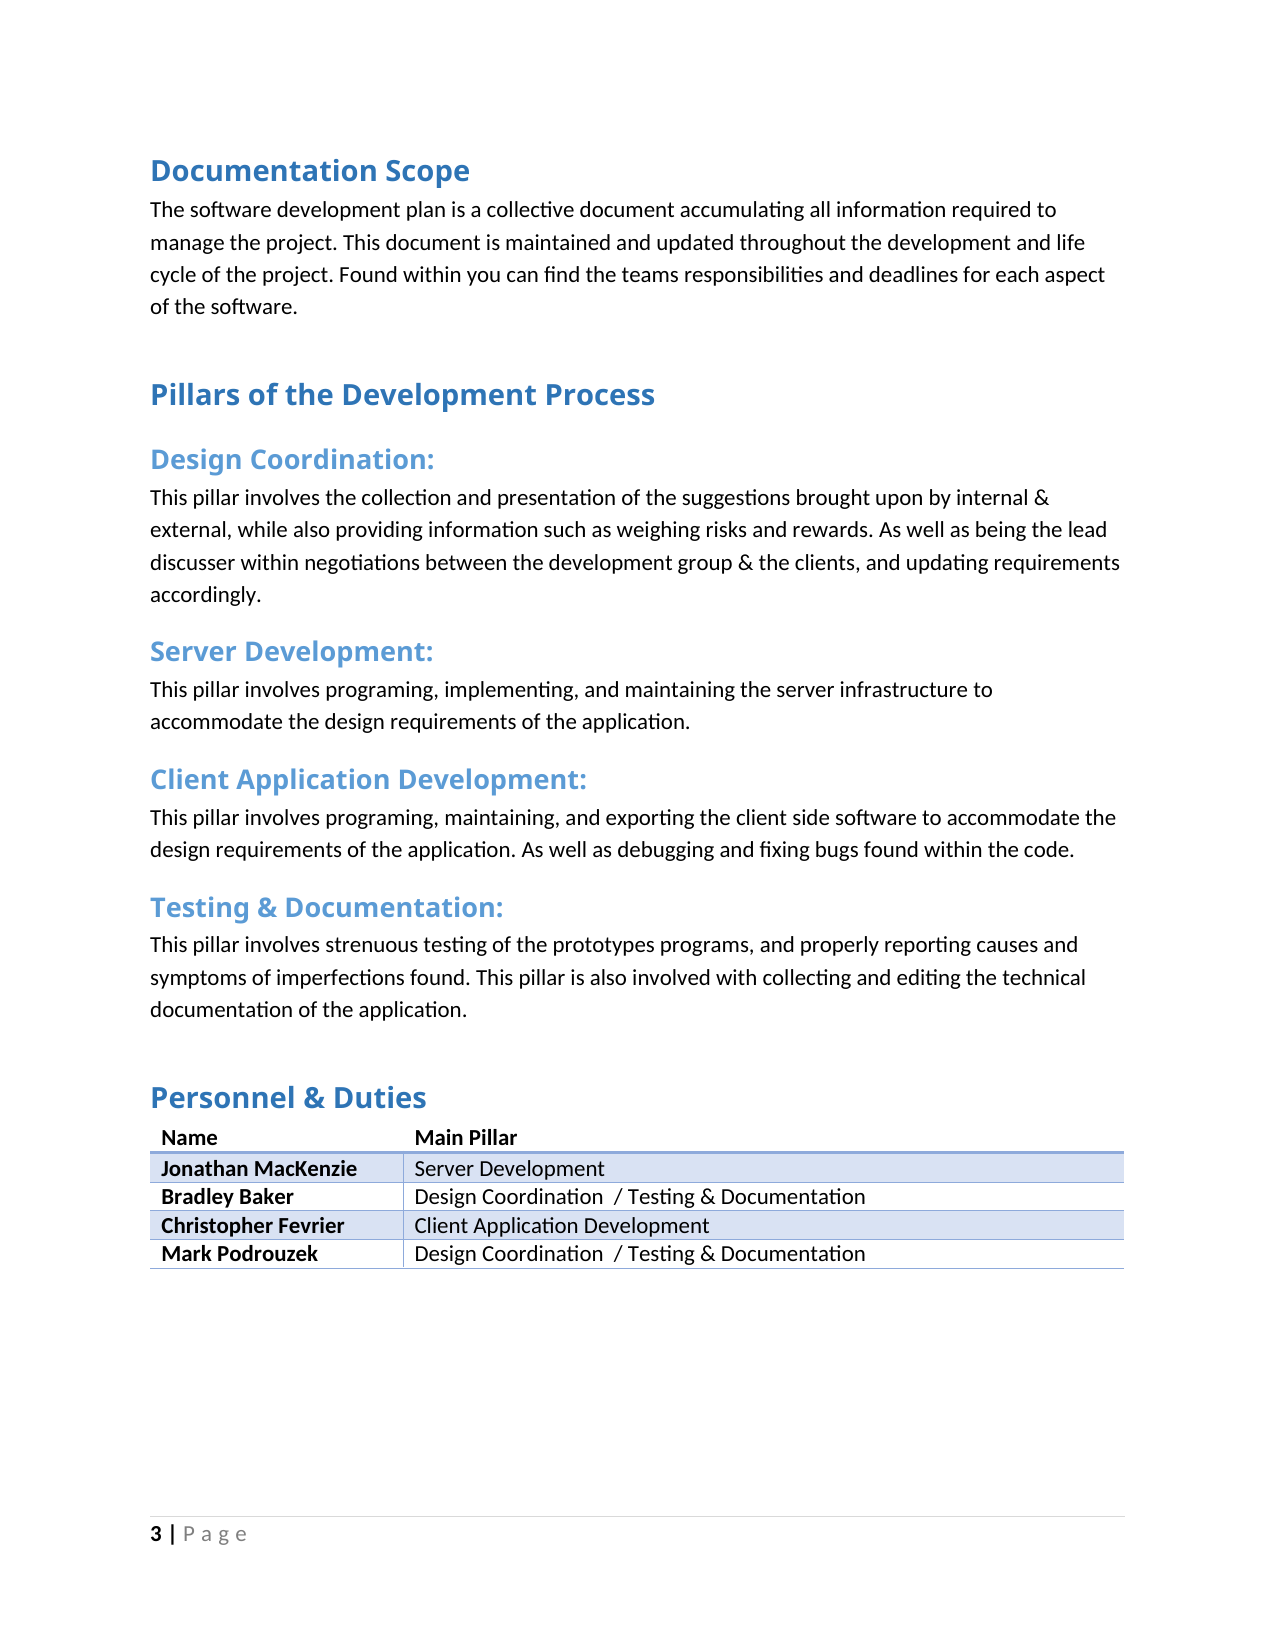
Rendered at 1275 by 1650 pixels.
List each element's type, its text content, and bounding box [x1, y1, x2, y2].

subtitle Design Coordination: [150, 441, 1125, 478]
table_header Name [150, 1123, 403, 1151]
text The software development plan is a collective document accumulating all information required to manage the project. This document is maintained and updated throughout the development and life cycle of the project. Found within you can find the teams responsibilities and deadlines for each aspect of the software. [150, 196, 1125, 320]
table_header Main Pillar [403, 1123, 1124, 1151]
table_cell Mark Podrouzek [150, 1240, 403, 1267]
subtitle Documentation Scope [150, 150, 1125, 190]
table_cell Server Development [404, 1154, 1124, 1182]
subtitle Client Application Development: [150, 760, 1125, 797]
table_cell Jonathan MacKenzie [150, 1154, 403, 1182]
table_cell Client Application Development [404, 1211, 1124, 1239]
text This pillar involves strenuous testing of the prototypes programs, and properly reporting causes and symptoms of imperfections found. This pillar is also involved with collecting and editing the technical documentation of the application. [150, 930, 1125, 1023]
subtitle Personnel & Duties [150, 1077, 1125, 1117]
subtitle Testing & Documentation: [150, 888, 1125, 925]
text This pillar involves programing, maintaining, and exporting the client side software to accommodate the design requirements of the application. As well as debugging and fixing bugs found within the code. [150, 803, 1125, 863]
table_cell Design Coordination / Testing & Documentation [404, 1183, 1124, 1210]
subtitle Server Development: [150, 633, 1125, 670]
table_cell Christopher Fevrier [150, 1211, 403, 1239]
subtitle Pillars of the Development Process [150, 374, 1125, 414]
text This pillar involves programing, implementing, and maintaining the server infrastructure to accommodate the design requirements of the application. [150, 675, 1125, 735]
table_cell Design Coordination / Testing & Documentation [404, 1240, 1124, 1267]
table_cell Bradley Baker [150, 1183, 403, 1210]
text This pillar involves the collection and presentation of the suggestions brought upon by internal & external, while also providing information such as weighing risks and rewards. As well as being the lead discusser within negotiations between the development group & the clients, and updating requirements accordingly. [150, 483, 1125, 608]
